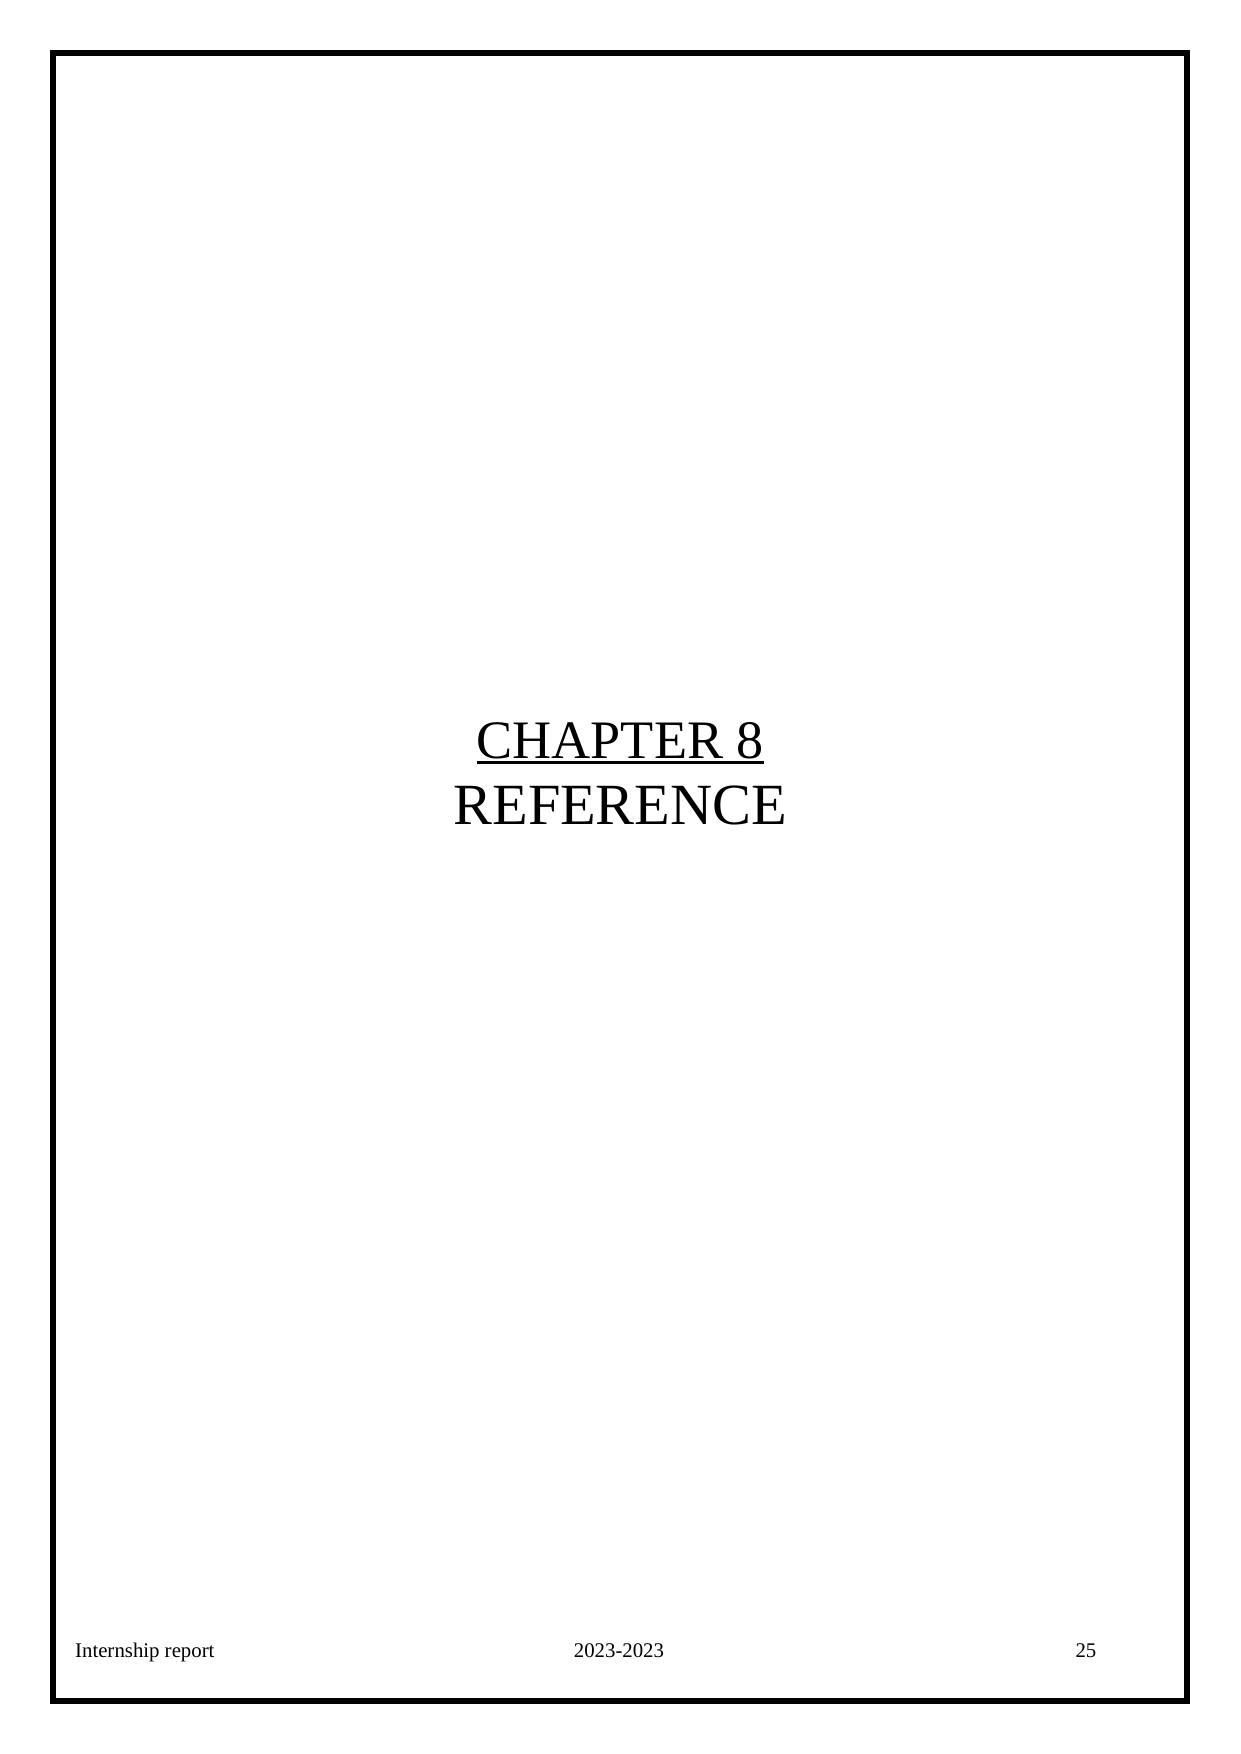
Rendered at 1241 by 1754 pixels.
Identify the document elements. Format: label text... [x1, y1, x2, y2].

text Internship report 2023-2023 25 [75, 1638, 1165, 1662]
text REFERENCE [75, 770, 1165, 837]
text CHAPTER 8 [75, 707, 1165, 770]
